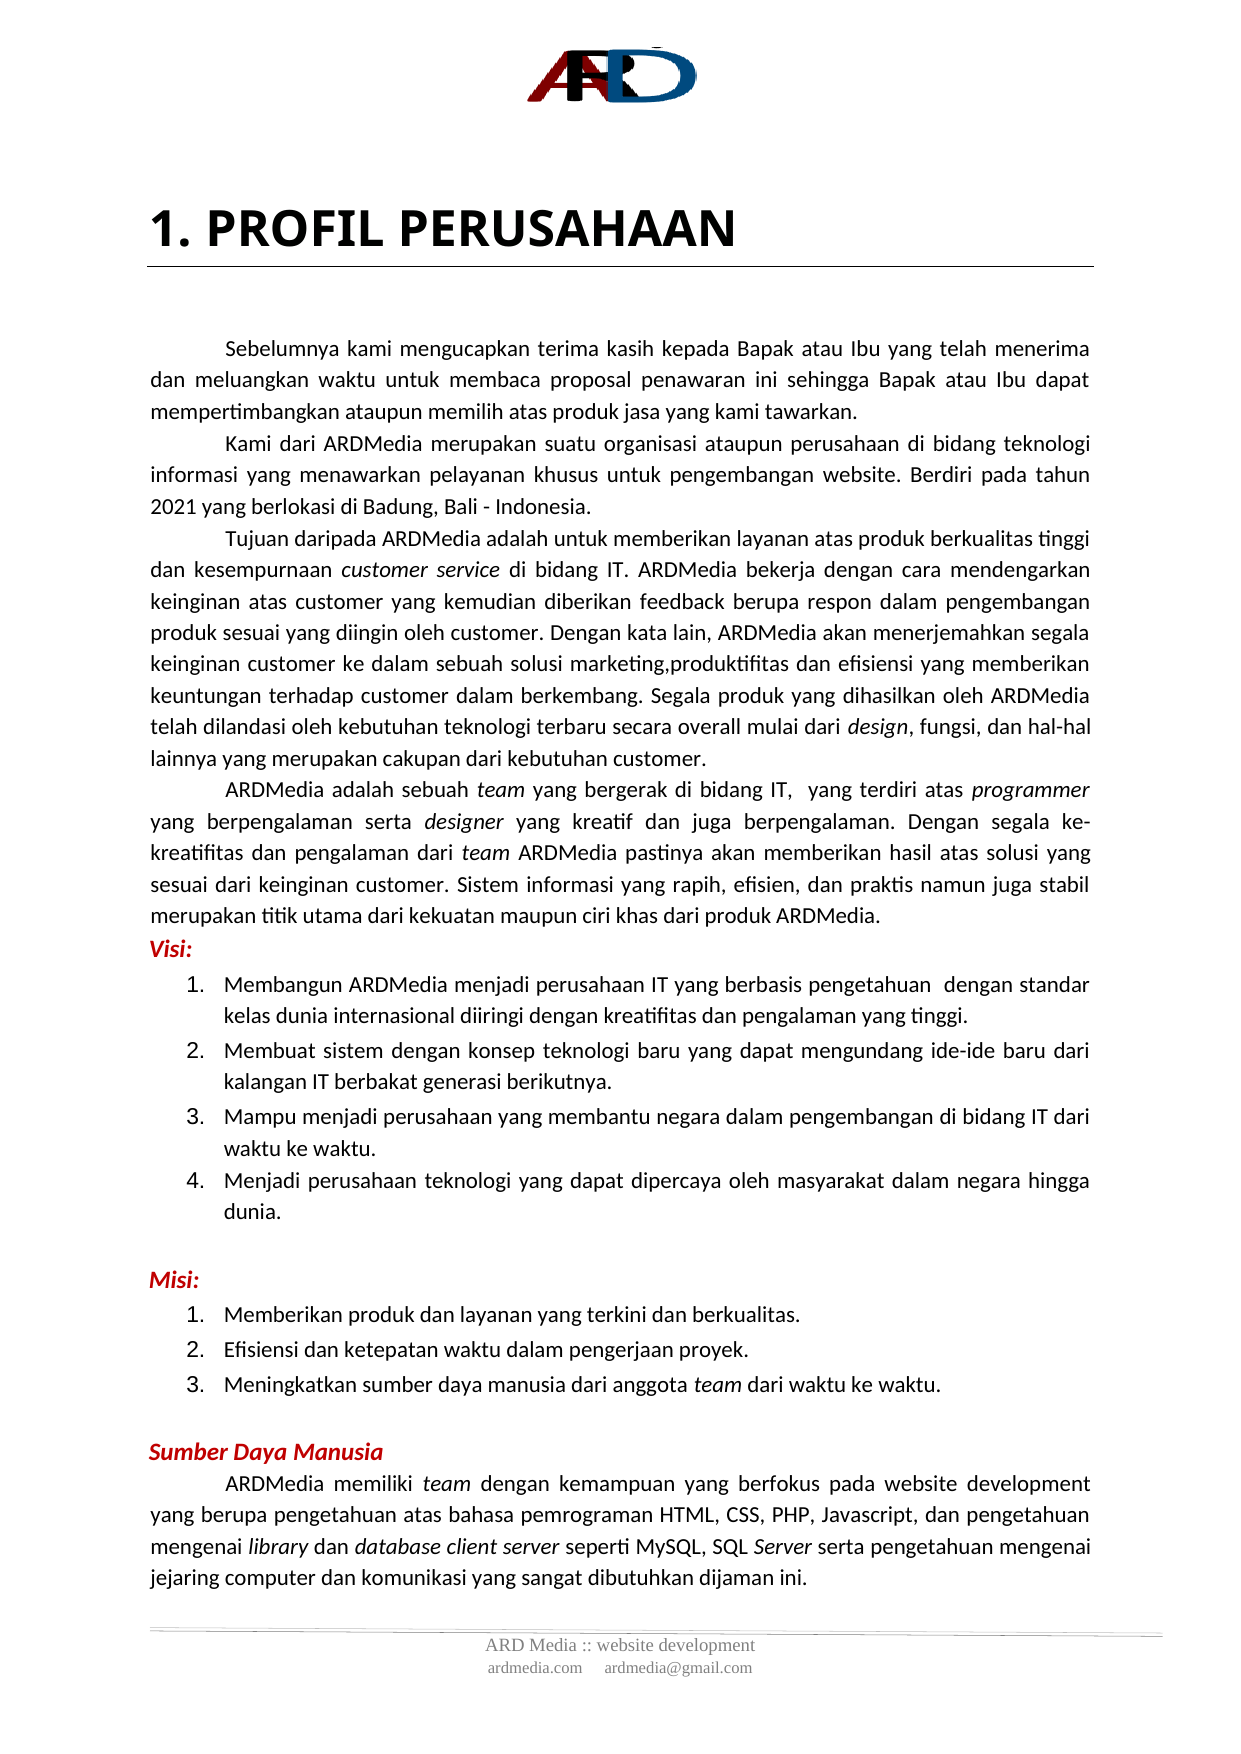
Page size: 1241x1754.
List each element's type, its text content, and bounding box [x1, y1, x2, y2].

list Menjadi perusahaan teknologi yang dapat dipercaya oleh masyarakat dalam negara hingga dunia. [186, 1166, 1092, 1225]
subtitle 1. PROFIL PERUSAHAAN [148, 193, 1097, 261]
list Efisiensi dan ketepatan waktu dalam pengerjaan proyek. [186, 1335, 1092, 1363]
list Membuat sistem dengan konsep teknologi baru yang dapat mengundang ide-ide baru dari kalangan IT berbakat generasi berikutnya. [186, 1036, 1092, 1095]
text Kami dari ARDMedia merupakan suatu organisasi ataupun perusahaan di bidang teknologi informasi yang menawarkan pelayanan khusus untuk pengembangan website. Berdiri pada tahun 2021 yang berlokasi di Badung, Bali - Indonesia. [150, 429, 1092, 520]
text ARDMedia memiliki team dengan kemampuan yang berfokus pada website development yang berupa pengetahuan atas bahasa pemrograman HTML, CSS, PHP, Javascript, dan pengetahuan mengenai library dan database client server seperti MySQL, SQL Server serta pengetahuan mengenai jejaring computer dan komunikasi yang sangat dibutuhkan dijaman ini. [150, 1469, 1092, 1591]
text Sebelumnya kami mengucapkan terima kasih kepada Bapak atau Ibu yang telah menerima dan meluangkan waktu untuk membaca proposal penawaran ini sehingga Bapak atau Ibu dapat mempertimbangkan ataupun memilih atas produk jasa yang kami tawarkan. [150, 334, 1092, 425]
picture [472, 47, 768, 127]
list Membangun ARDMedia menjadi perusahaan IT yang berbasis pengetahuan dengan standar kelas dunia internasional diiringi dengan kreatifitas dan pengalaman yang tinggi. [186, 970, 1092, 1029]
text Visi: [148, 933, 1097, 963]
subtitle Sumber Daya Manusia [148, 1436, 1097, 1467]
list Mampu menjadi perusahaan yang membantu negara dalam pengembangan di bidang IT dari waktu ke waktu. [186, 1102, 1092, 1162]
text ARDMedia adalah sebuah team yang bergerak di bidang IT, yang terdiri atas programmer yang berpengalaman serta designer yang kreatif dan juga berpengalaman. Dengan segala ke-kreatifitas dan pengalaman dari team ARDMedia pastinya akan memberikan hasil atas solusi yang sesuai dari keinginan customer. Sistem informasi yang rapih, efisien, dan praktis namun juga stabil merupakan titik utama dari kekuatan maupun ciri khas dari produk ARDMedia. [150, 776, 1092, 929]
text Tujuan daripada ARDMedia adalah untuk memberikan layanan atas produk berkualitas tinggi dan kesempurnaan customer service di bidang IT. ARDMedia bekerja dengan cara mendengarkan keinginan atas customer yang kemudian diberikan feedback berupa respon dalam pengembangan produk sesuai yang diingin oleh customer. Dengan kata lain, ARDMedia akan menerjemahkan segala keinginan customer ke dalam sebuah solusi marketing,produktifitas dan efisiensi yang memberikan keuntungan terhadap customer dalam berkembang. Segala produk yang dihasilkan oleh ARDMedia telah dilandasi oleh kebutuhan teknologi terbaru secara overall mulai dari design, fungsi, dan hal-hal lainnya yang merupakan cakupan dari kebutuhan customer. [150, 524, 1092, 772]
list Memberikan produk dan layanan yang terkini dan berkualitas. [186, 1300, 1092, 1328]
list Meningkatkan sumber daya manusia dari anggota team dari waktu ke waktu. [186, 1370, 1092, 1398]
text Misi: [148, 1264, 1097, 1294]
